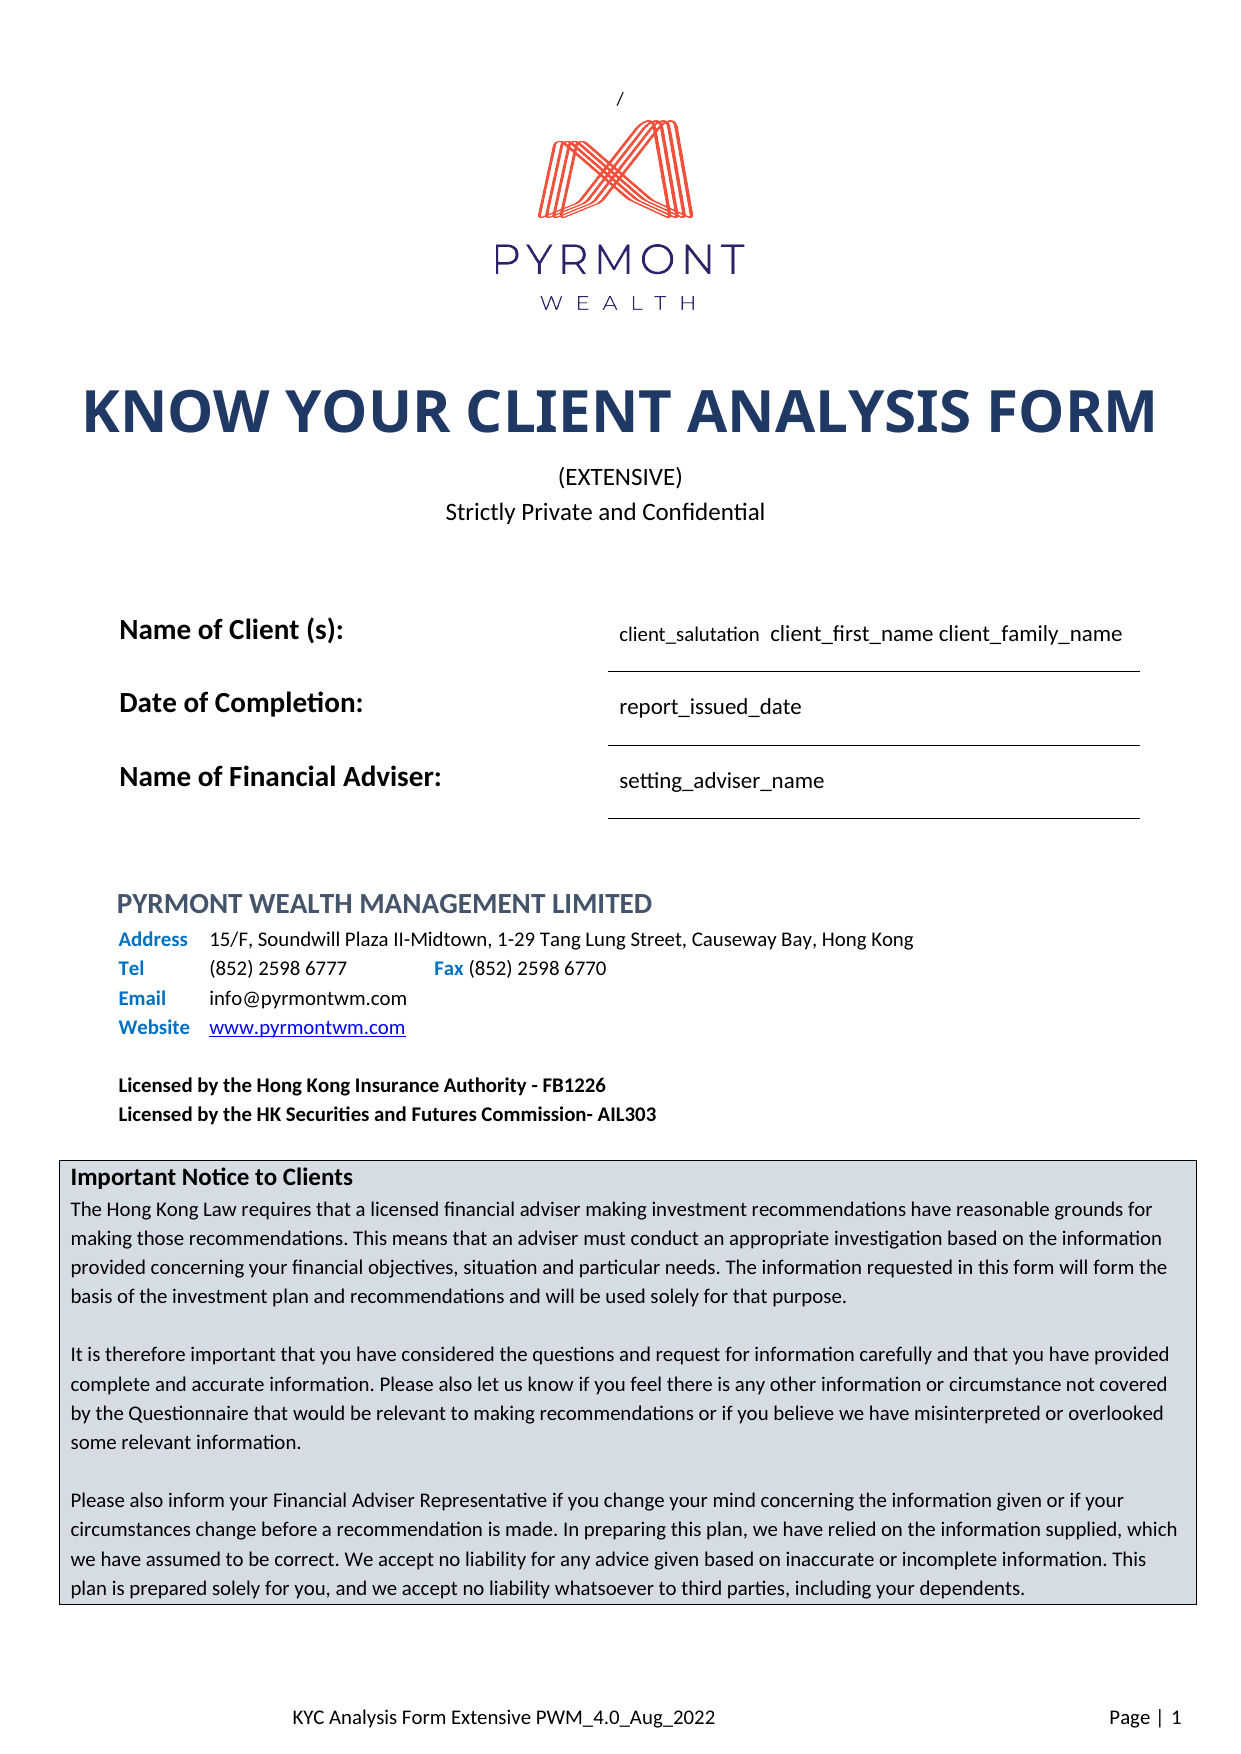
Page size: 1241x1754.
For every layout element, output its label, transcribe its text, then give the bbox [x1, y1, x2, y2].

text Licensed by the HK Securities and Futures Commission- AIL303 [118, 1101, 1181, 1127]
table_cell setting_adviser_name [608, 746, 1140, 818]
text Strictly Private and Confidential [59, 496, 1181, 527]
table_cell Name of Financial Adviser: [108, 745, 608, 818]
table_cell Date of Completion: [108, 671, 608, 744]
table_header Important Notice to Clients The Hong Kong Law requires that a licensed financial adviser making investment recommendations have reasonable grounds for making those recommendations. This means that an adviser must conduct an appropriate investigation based on the information provided concerning your financial objectives, situation and particular needs. The information requested in this form will form the basis of the investment plan and recommendations and will be used solely for that purpose. It is therefore important that you have considered the questions and request for information carefully and that you have provided complete and accurate information. Please also let us know if you feel there is any other information or circumstance not covered by the Questionnaire that would be relevant to making recommendations or if you believe we have misinterpreted or overlooked some relevant information. Please also inform your Financial Adviser Representative if you change your mind concerning the information given or if your circumstances change before a recommendation is made. In preparing this plan, we have relied on the information supplied, which we have assumed to be correct. We accept no liability for any advice given based on inaccurate or incomplete information. This plan is prepared solely for you, and we accept no liability whatsoever to third parties, including your dependents. [60, 1161, 1196, 1604]
table_header client_salutation client_first_name client_family_name [608, 599, 1140, 671]
text (EXTENSIVE) [59, 461, 1181, 492]
picture [496, 120, 745, 310]
text / [59, 87, 1181, 110]
text Licensed by the Hong Kong Insurance Authority - FB1226 [118, 1072, 1181, 1098]
table_header Name of Client (s): [108, 599, 608, 671]
text Website www.pyrmontwm.com [103, 1014, 1181, 1039]
table_cell report_issued_date [608, 672, 1140, 744]
text Tel (852) 2598 6777 Fax (852) 2598 6770 [103, 956, 1181, 981]
text PYRMONT WEALTH MANAGEMENT LIMITED [88, 885, 1181, 921]
text Address 15/F, Soundwill Plaza II-Midtown, 1-29 Tang Lung Street, Causeway Bay, Hong Kong [103, 926, 1181, 952]
text KNOW YOUR CLIENT ANALYSIS FORM [59, 370, 1181, 449]
text Email info@pyrmontwm.com [103, 985, 1181, 1010]
